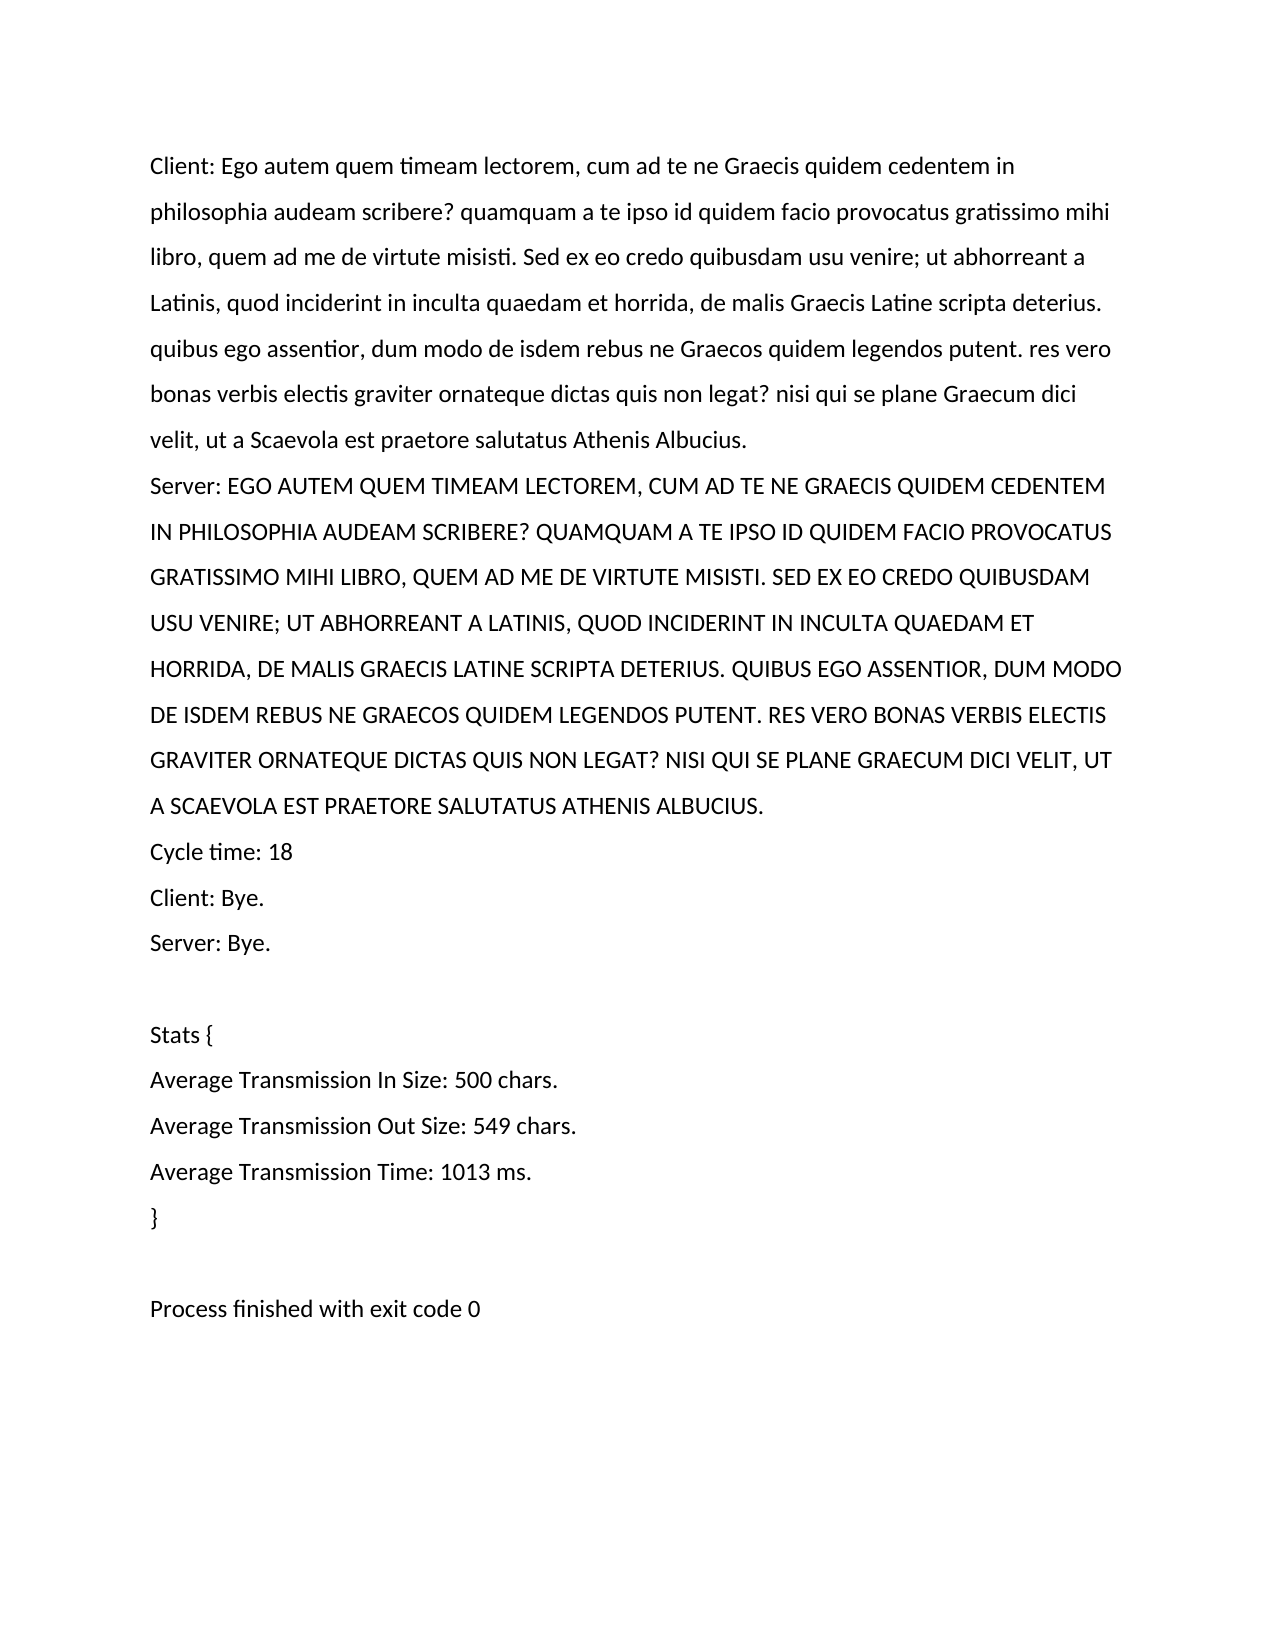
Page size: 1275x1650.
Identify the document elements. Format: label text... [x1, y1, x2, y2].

text Client: Bye. [150, 882, 1125, 912]
text Server: Bye. [150, 927, 1125, 958]
text } [150, 1202, 1125, 1232]
text Average Transmission Time: 1013 ms. [150, 1156, 1125, 1187]
text Average Transmission In Size: 500 chars. [150, 1064, 1125, 1095]
text Stats { [150, 1019, 1125, 1049]
text Server: EGO AUTEM QUEM TIMEAM LECTOREM, CUM AD TE NE GRAECIS QUIDEM CEDENTEM IN PHILOSOPHIA AUDEAM SCRIBERE? QUAMQUAM A TE IPSO ID QUIDEM FACIO PROVOCATUS GRATISSIMO MIHI LIBRO, QUEM AD ME DE VIRTUTE MISISTI. SED EX EO CREDO QUIBUSDAM USU VENIRE; UT ABHORREANT A LATINIS, QUOD INCIDERINT IN INCULTA QUAEDAM ET HORRIDA, DE MALIS GRAECIS LATINE SCRIPTA DETERIUS. QUIBUS EGO ASSENTIOR, DUM MODO DE ISDEM REBUS NE GRAECOS QUIDEM LEGENDOS PUTENT. RES VERO BONAS VERBIS ELECTIS GRAVITER ORNATEQUE DICTAS QUIS NON LEGAT? NISI QUI SE PLANE GRAECUM DICI VELIT, UT A SCAEVOLA EST PRAETORE SALUTATUS ATHENIS ALBUCIUS. [150, 470, 1125, 821]
text Client: Ego autem quem timeam lectorem, cum ad te ne Graecis quidem cedentem in philosophia audeam scribere? quamquam a te ipso id quidem facio provocatus gratissimo mihi libro, quem ad me de virtute misisti. Sed ex eo credo quibusdam usu venire; ut abhorreant a Latinis, quod inciderint in inculta quaedam et horrida, de malis Graecis Latine scripta deterius. quibus ego assentior, dum modo de isdem rebus ne Graecos quidem legendos putent. res vero bonas verbis electis graviter ornateque dictas quis non legat? nisi qui se plane Graecum dici velit, ut a Scaevola est praetore salutatus Athenis Albucius. [150, 150, 1125, 455]
text Process finished with exit code 0 [150, 1293, 1125, 1324]
text Average Transmission Out Size: 549 chars. [150, 1110, 1125, 1141]
text Cycle time: 18 [150, 836, 1125, 866]
